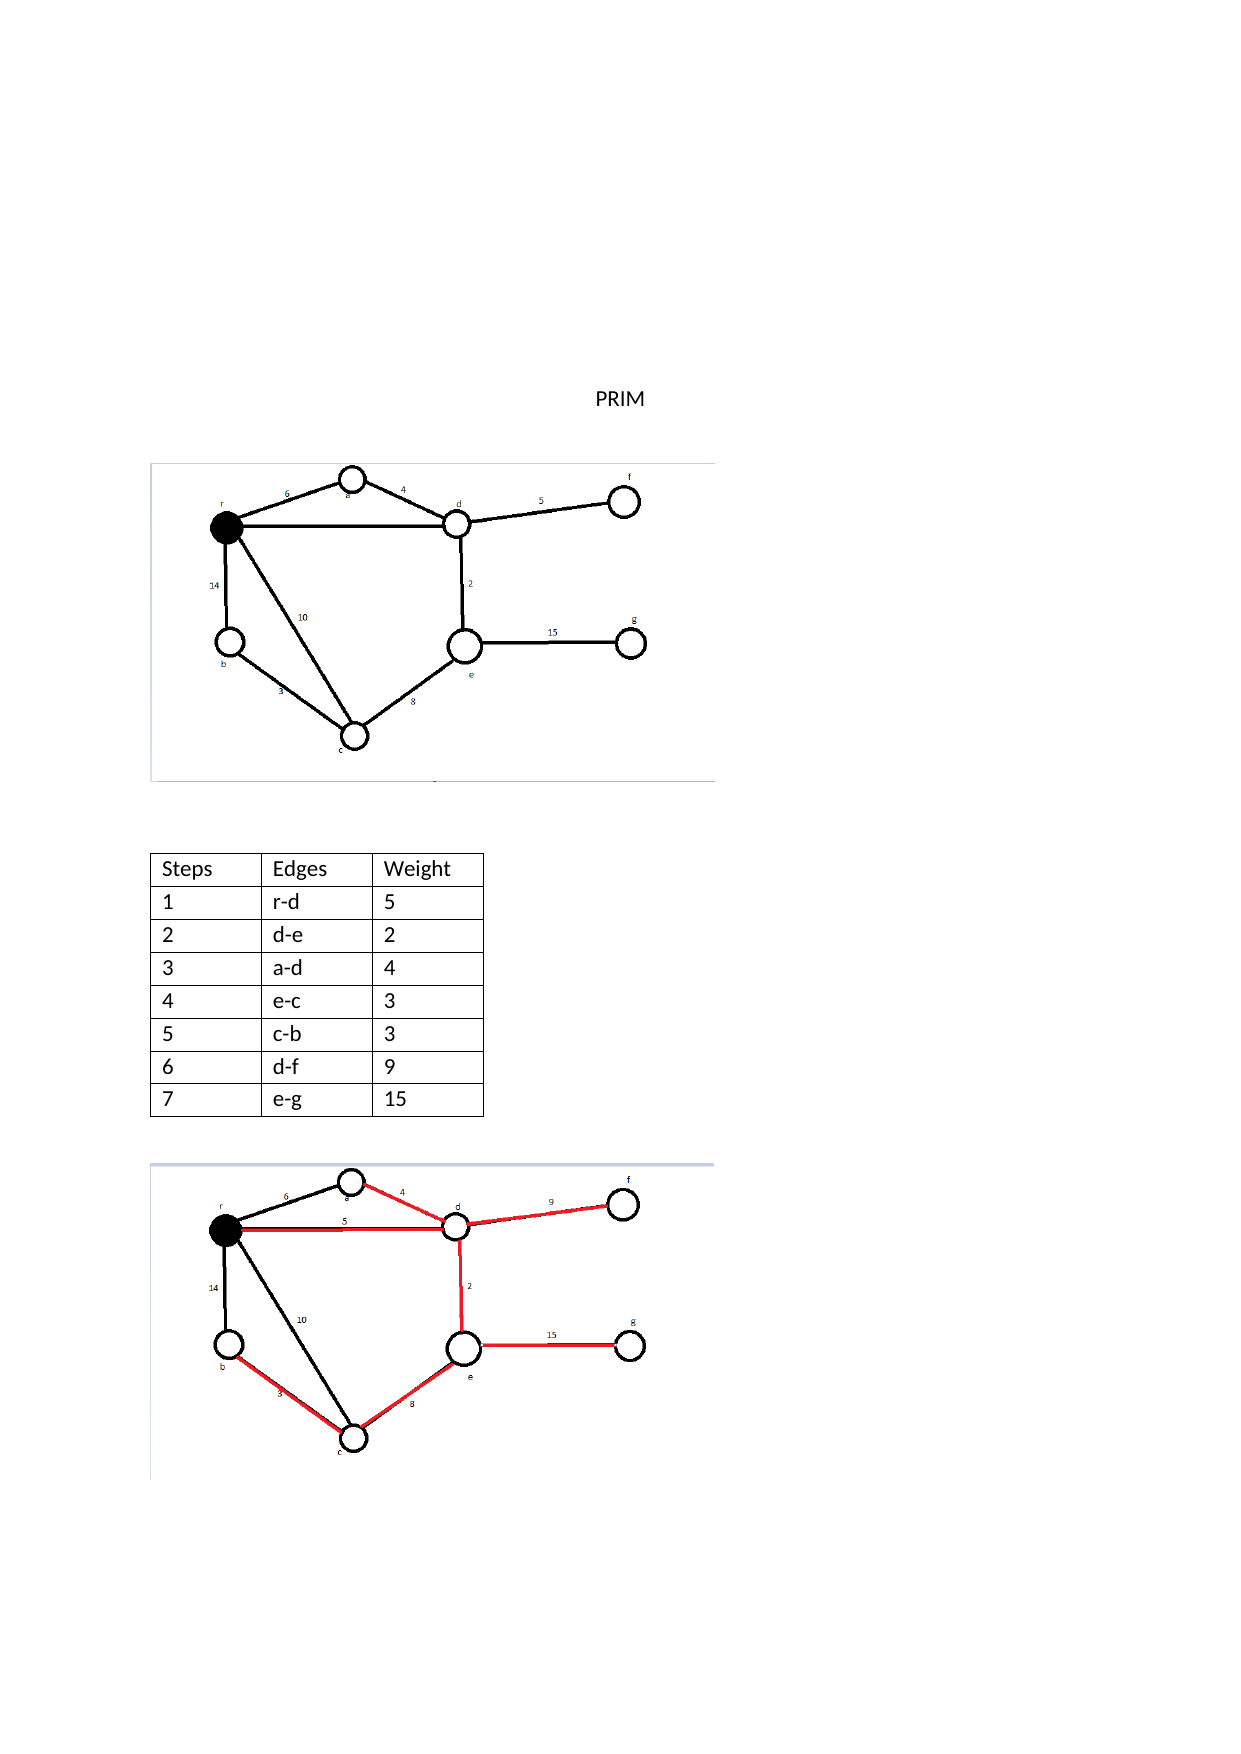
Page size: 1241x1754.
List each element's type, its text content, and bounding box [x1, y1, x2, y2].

table_cell 3 [373, 986, 483, 1018]
table_cell 15 [373, 1084, 483, 1116]
text PRIM [150, 384, 1090, 412]
table_cell 4 [151, 986, 261, 1018]
table_cell e-c [262, 986, 372, 1018]
table_cell e-g [262, 1084, 372, 1116]
table_cell r-d [262, 887, 372, 919]
table_cell a-d [262, 953, 372, 985]
table_cell 2 [151, 920, 261, 952]
table_cell d-e [262, 920, 372, 952]
table_cell 3 [151, 953, 261, 985]
table_cell 1 [151, 887, 261, 919]
table_header Weight [373, 854, 483, 886]
table_cell d-f [262, 1052, 372, 1083]
table_cell c-b [262, 1019, 372, 1051]
table_cell 2 [373, 920, 483, 952]
picture [150, 463, 716, 782]
table_cell 4 [373, 953, 483, 985]
table_cell 3 [373, 1019, 483, 1051]
table_cell 7 [151, 1084, 261, 1116]
table_cell 5 [373, 887, 483, 919]
picture [150, 1163, 715, 1480]
table_cell 9 [373, 1052, 483, 1083]
table_header Edges [262, 854, 372, 886]
table_header Steps [151, 854, 261, 886]
table_cell 6 [151, 1052, 261, 1083]
table_cell 5 [151, 1019, 261, 1051]
